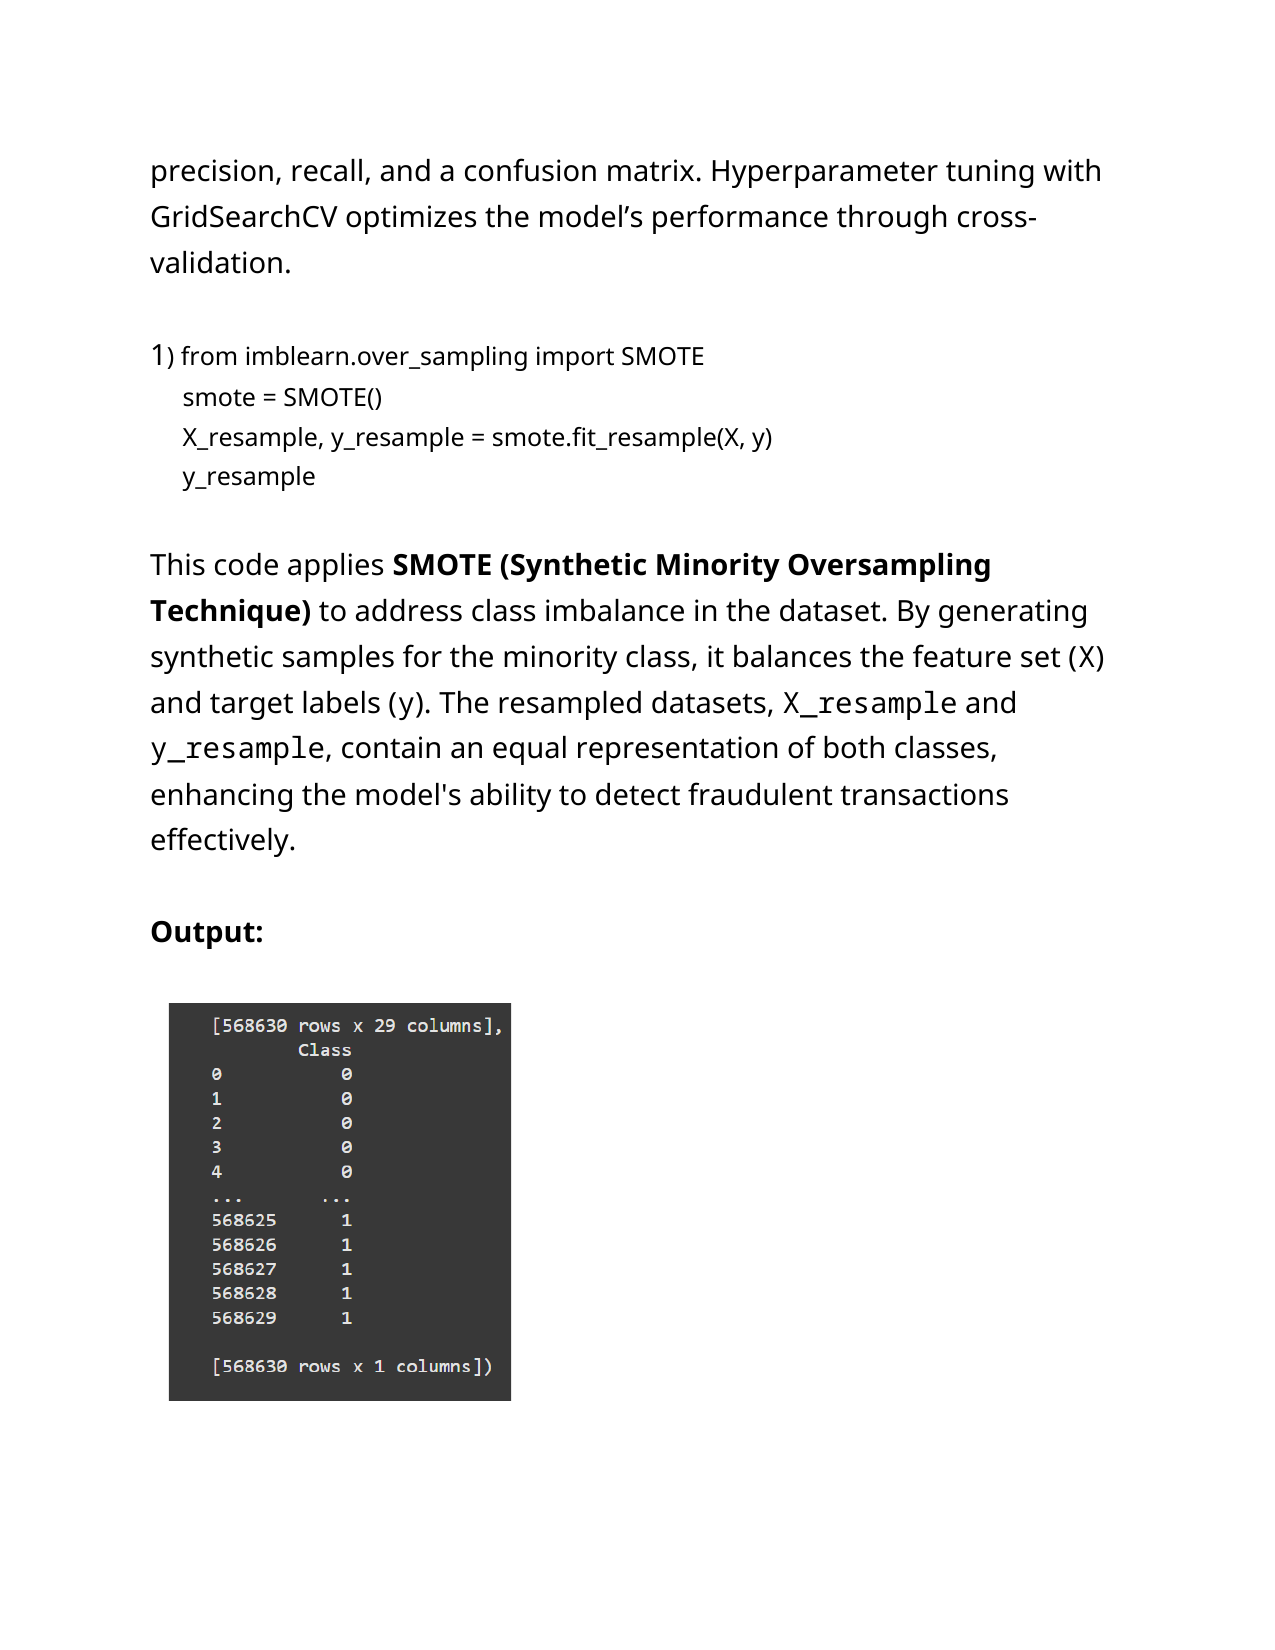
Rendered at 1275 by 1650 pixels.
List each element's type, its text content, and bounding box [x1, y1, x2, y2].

text 1) from imblearn.over_sampling import SMOTE [150, 334, 1125, 373]
text smote = SMOTE() [150, 380, 1125, 414]
text Output: [150, 912, 1125, 951]
text y_resample [150, 459, 1125, 493]
text X_resample, y_resample = smote.fit_resample(X, y) [150, 419, 1125, 453]
text This code applies SMOTE (Synthetic Minority Oversampling Technique) to address class imbalance in the dataset. By generating synthetic samples for the minority class, it balances the feature set (X) and target labels (y). The resampled datasets, X_resample and y_resample, contain an equal representation of both classes, enhancing the model's ability to detect fraudulent transactions effectively. [150, 544, 1125, 859]
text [150, 150, 1125, 282]
